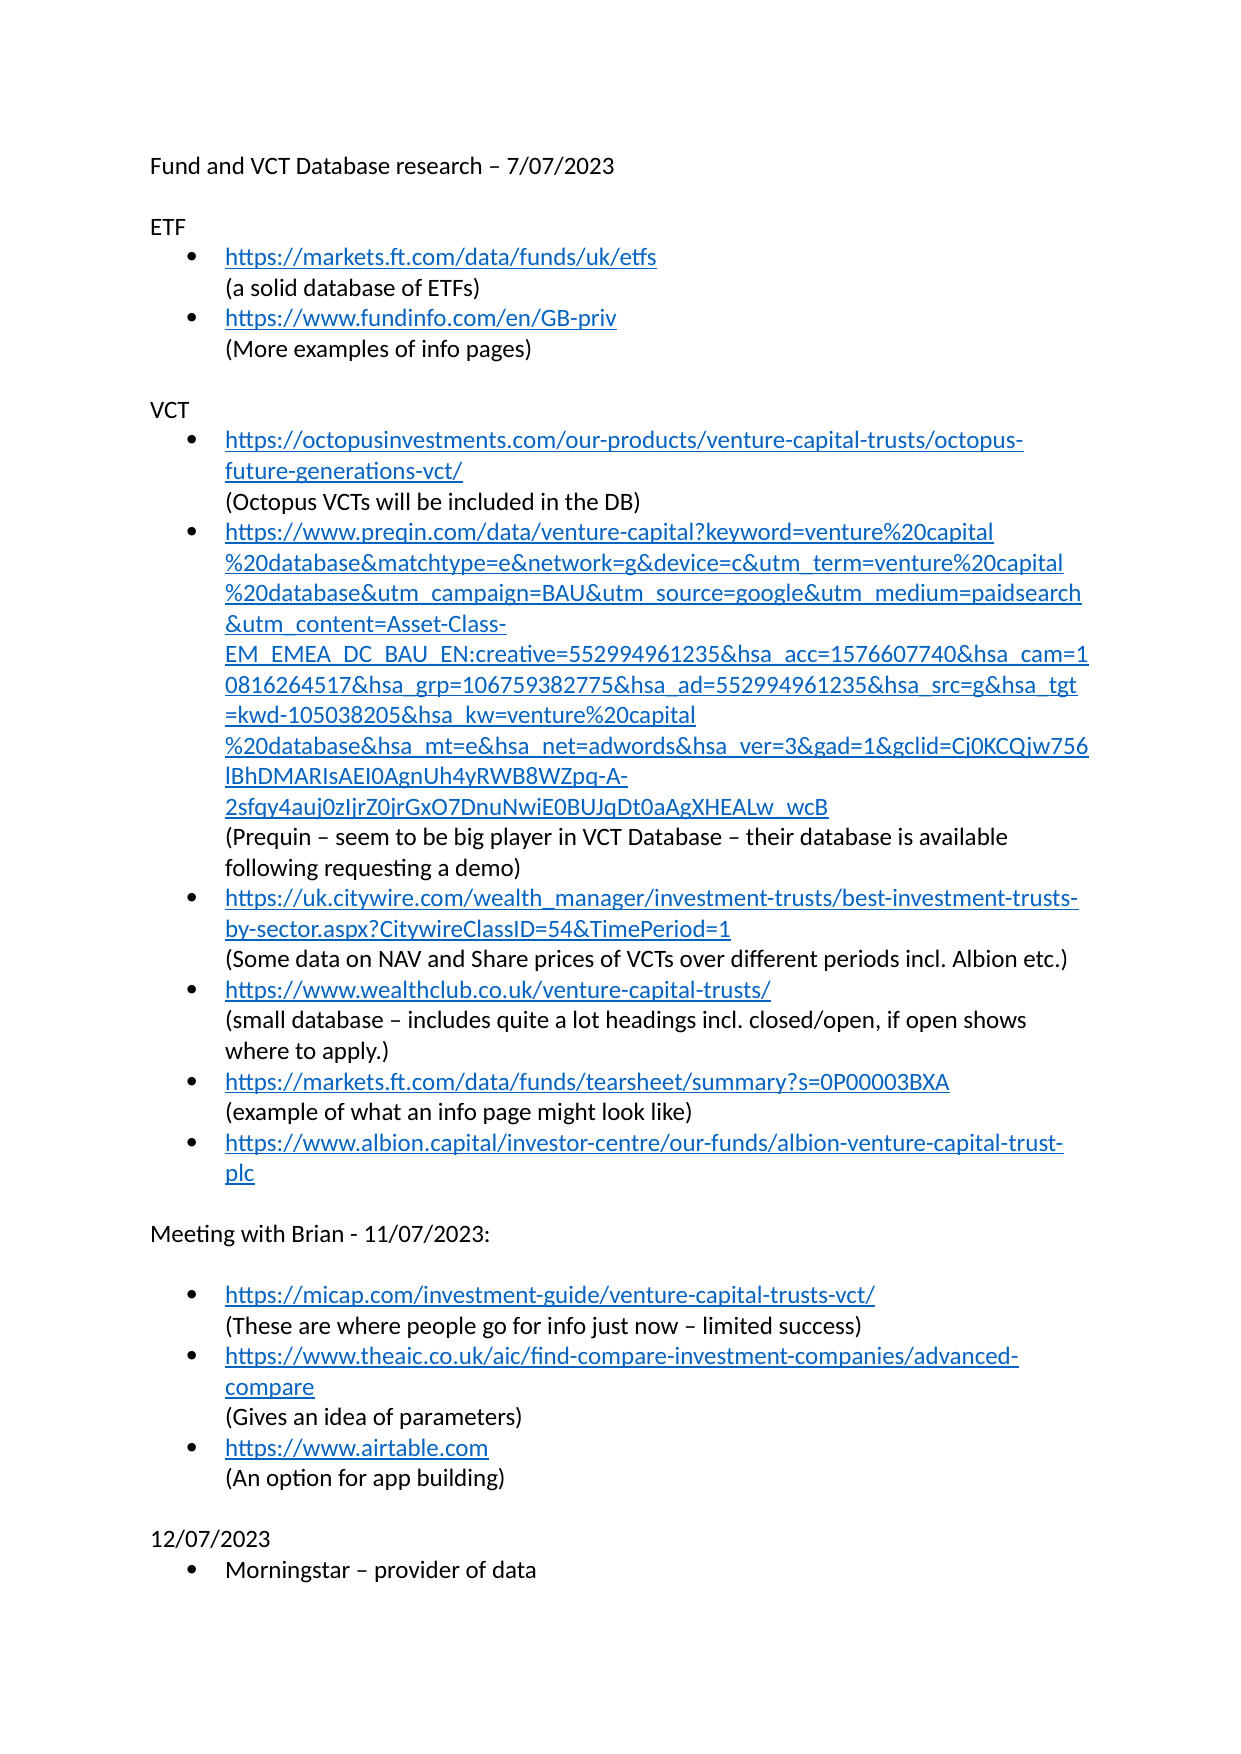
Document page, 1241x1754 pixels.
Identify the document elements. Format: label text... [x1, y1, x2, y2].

list (More examples of info pages) [225, 333, 1090, 364]
list (Prequin – seem to be big player in VCT Database – their database is available following requesting a demo) [225, 821, 1090, 882]
text VCT [150, 394, 1090, 425]
list https://micap.com/investment-guide/venture-capital-trusts-vct/ [187, 1279, 1090, 1310]
list (Octopus VCTs will be included in the DB) [225, 486, 1090, 516]
text Meeting with Brian - 11/07/2023: [150, 1218, 1090, 1249]
list (small database – includes quite a lot headings incl. closed/open, if open shows where to apply.) [225, 1004, 1090, 1066]
list https://www.airtable.com [187, 1432, 1090, 1462]
list https://www.wealthclub.co.uk/venture-capital-trusts/ [187, 974, 1090, 1004]
list (Gives an idea of parameters) [225, 1401, 1090, 1432]
list (a solid database of ETFs) [225, 272, 1090, 303]
list https://www.preqin.com/data/venture-capital?keyword=venture%20capital%20database&matchtype=e&network=g&device=c&utm_term=venture%20capital%20database&utm_campaign=BAU&utm_source=google&utm_medium=paidsearch&utm_content=Asset-Class-EM_EMEA_DC_BAU_EN:creative=552994961235&hsa_acc=1576607740&hsa_cam=10816264517&hsa_grp=106759382775&hsa_ad=552994961235&hsa_src=g&hsa_tgt=kwd-105038205&hsa_kw=venture%20capital%20database&hsa_mt=e&hsa_net=adwords&hsa_ver=3&gad=1&gclid=Cj0KCQjw756lBhDMARIsAEI0AgnUh4yRWB8WZpq-A-2sfqy4auj0zIjrZ0jrGxO7DnuNwiE0BUJqDt0aAgXHEALw_wcB [187, 516, 1090, 821]
text Fund and VCT Database research – 7/07/2023 [150, 150, 1090, 181]
list https://www.fundinfo.com/en/GB-priv [187, 303, 1090, 333]
text 12/07/2023 [150, 1523, 1090, 1554]
list (example of what an info page might look like) [225, 1096, 1090, 1127]
list (An option for app building) [225, 1462, 1090, 1493]
list https://www.theaic.co.uk/aic/find-compare-investment-companies/advanced-compare [187, 1340, 1090, 1401]
list (Some data on NAV and Share prices of VCTs over different periods incl. Albion etc.) [225, 943, 1090, 974]
list https://octopusinvestments.com/our-products/venture-capital-trusts/octopus-future-generations-vct/ [187, 425, 1090, 486]
list https://www.albion.capital/investor-centre/our-funds/albion-venture-capital-trust-plc [187, 1127, 1090, 1188]
text ETF [150, 211, 1090, 242]
list (These are where people go for info just now – limited success) [225, 1310, 1090, 1340]
list https://uk.citywire.com/wealth_manager/investment-trusts/best-investment-trusts-by-sector.aspx?CitywireClassID=54&TimePeriod=1 [187, 882, 1090, 943]
list Morningstar – provider of data [187, 1554, 1090, 1584]
list https://markets.ft.com/data/funds/uk/etfs [187, 242, 1090, 272]
list https://markets.ft.com/data/funds/tearsheet/summary?s=0P00003BXA [187, 1066, 1090, 1096]
